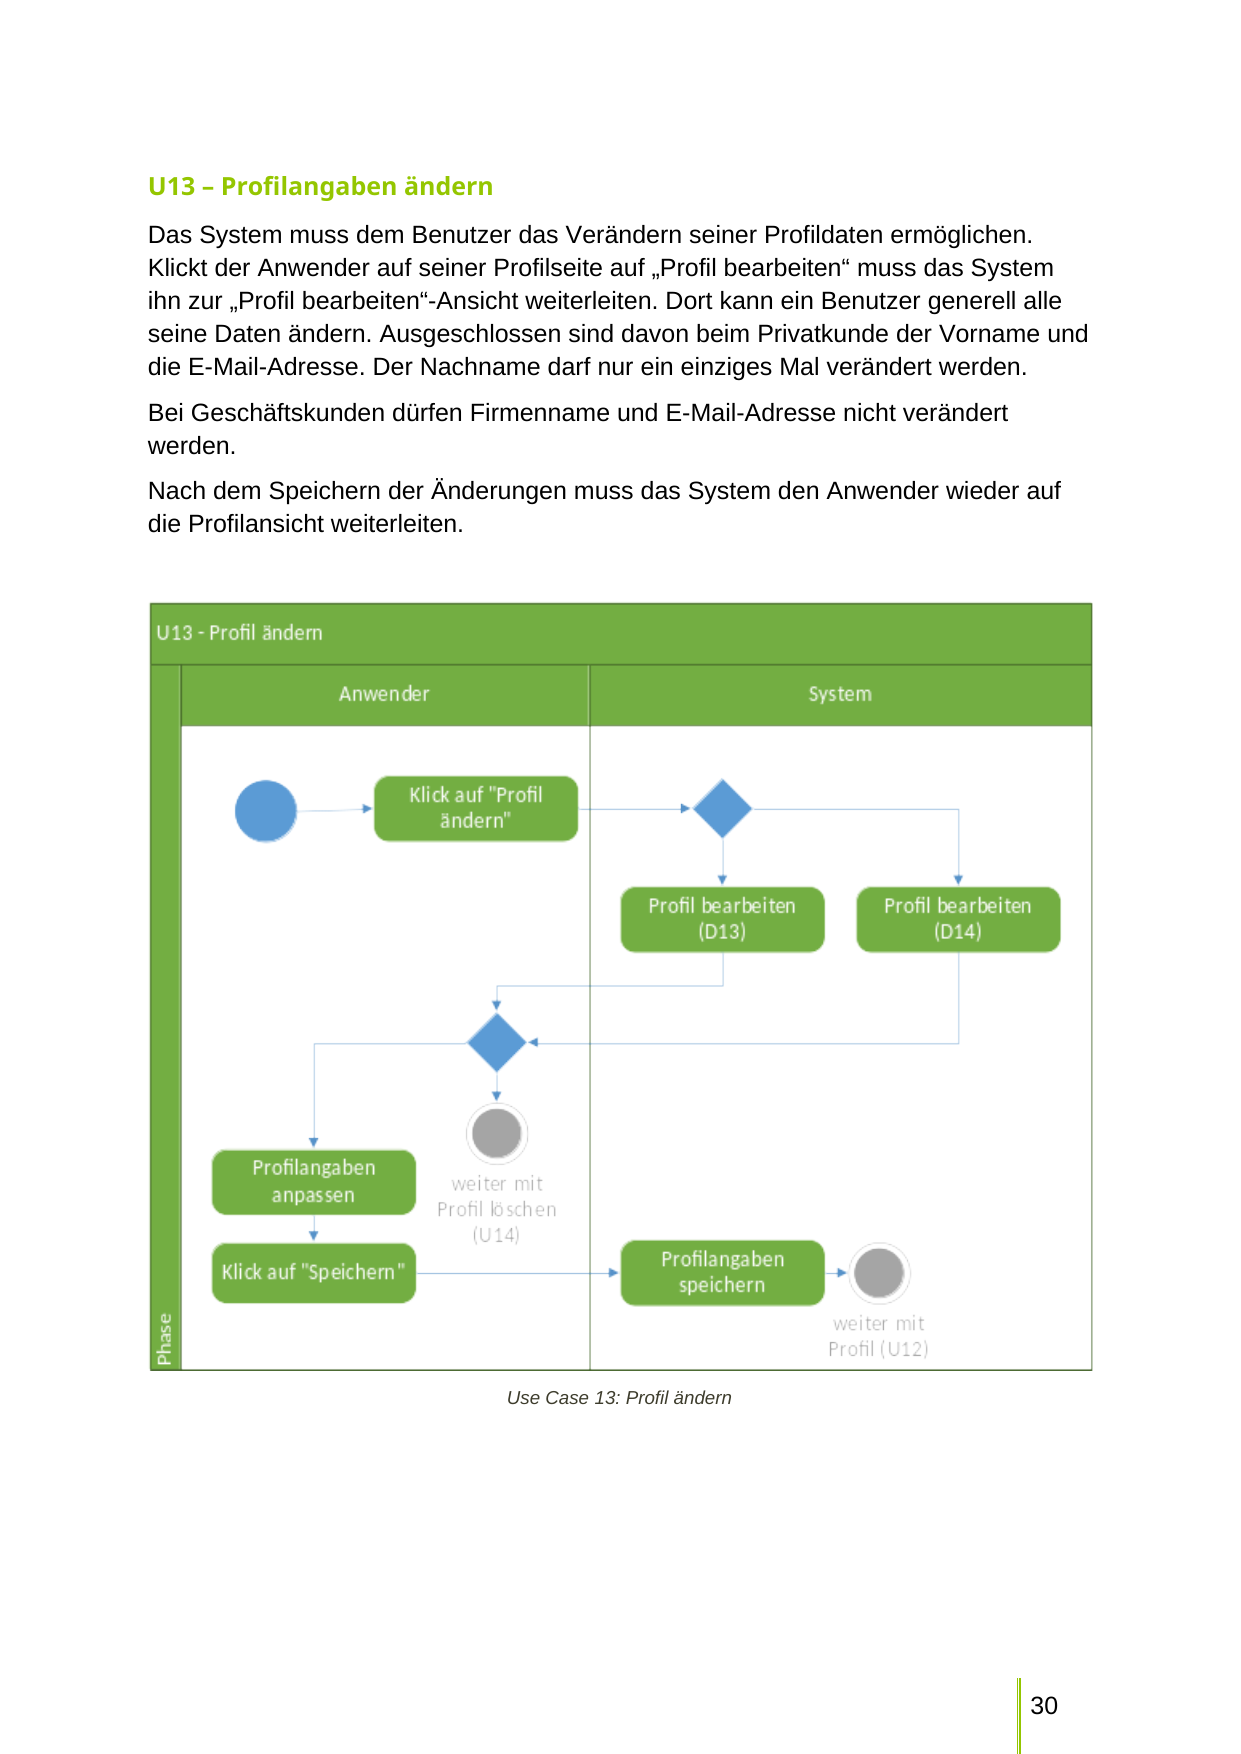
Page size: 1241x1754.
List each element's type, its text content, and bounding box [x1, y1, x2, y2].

text Das System muss dem Benutzer das Verändern seiner Profildaten ermöglichen. Klickt der Anwender auf seiner Profilseite auf „Profil bearbeiten“ muss das System ihn zur „Profil bearbeiten“-Ansicht weiterleiten. Dort kann ein Benutzer generell alle seine Daten ändern. Ausgeschlossen sind davon beim Privatkunde der Vorname und die E-Mail-Adresse. Der Nachname darf nur ein einziges Mal verändert werden. [148, 220, 1093, 381]
subtitle U13 – Profilangaben ändern [148, 168, 1093, 202]
text Use Case 13: Profil ändern [148, 1387, 1093, 1409]
text Nach dem Speichern der Änderungen muss das System den Anwender wieder auf die Profilansicht weiterleiten. [148, 476, 1093, 538]
text Bei Geschäftskunden dürfen Firmenname und E-Mail-Adresse nicht verändert werden. [148, 398, 1093, 459]
